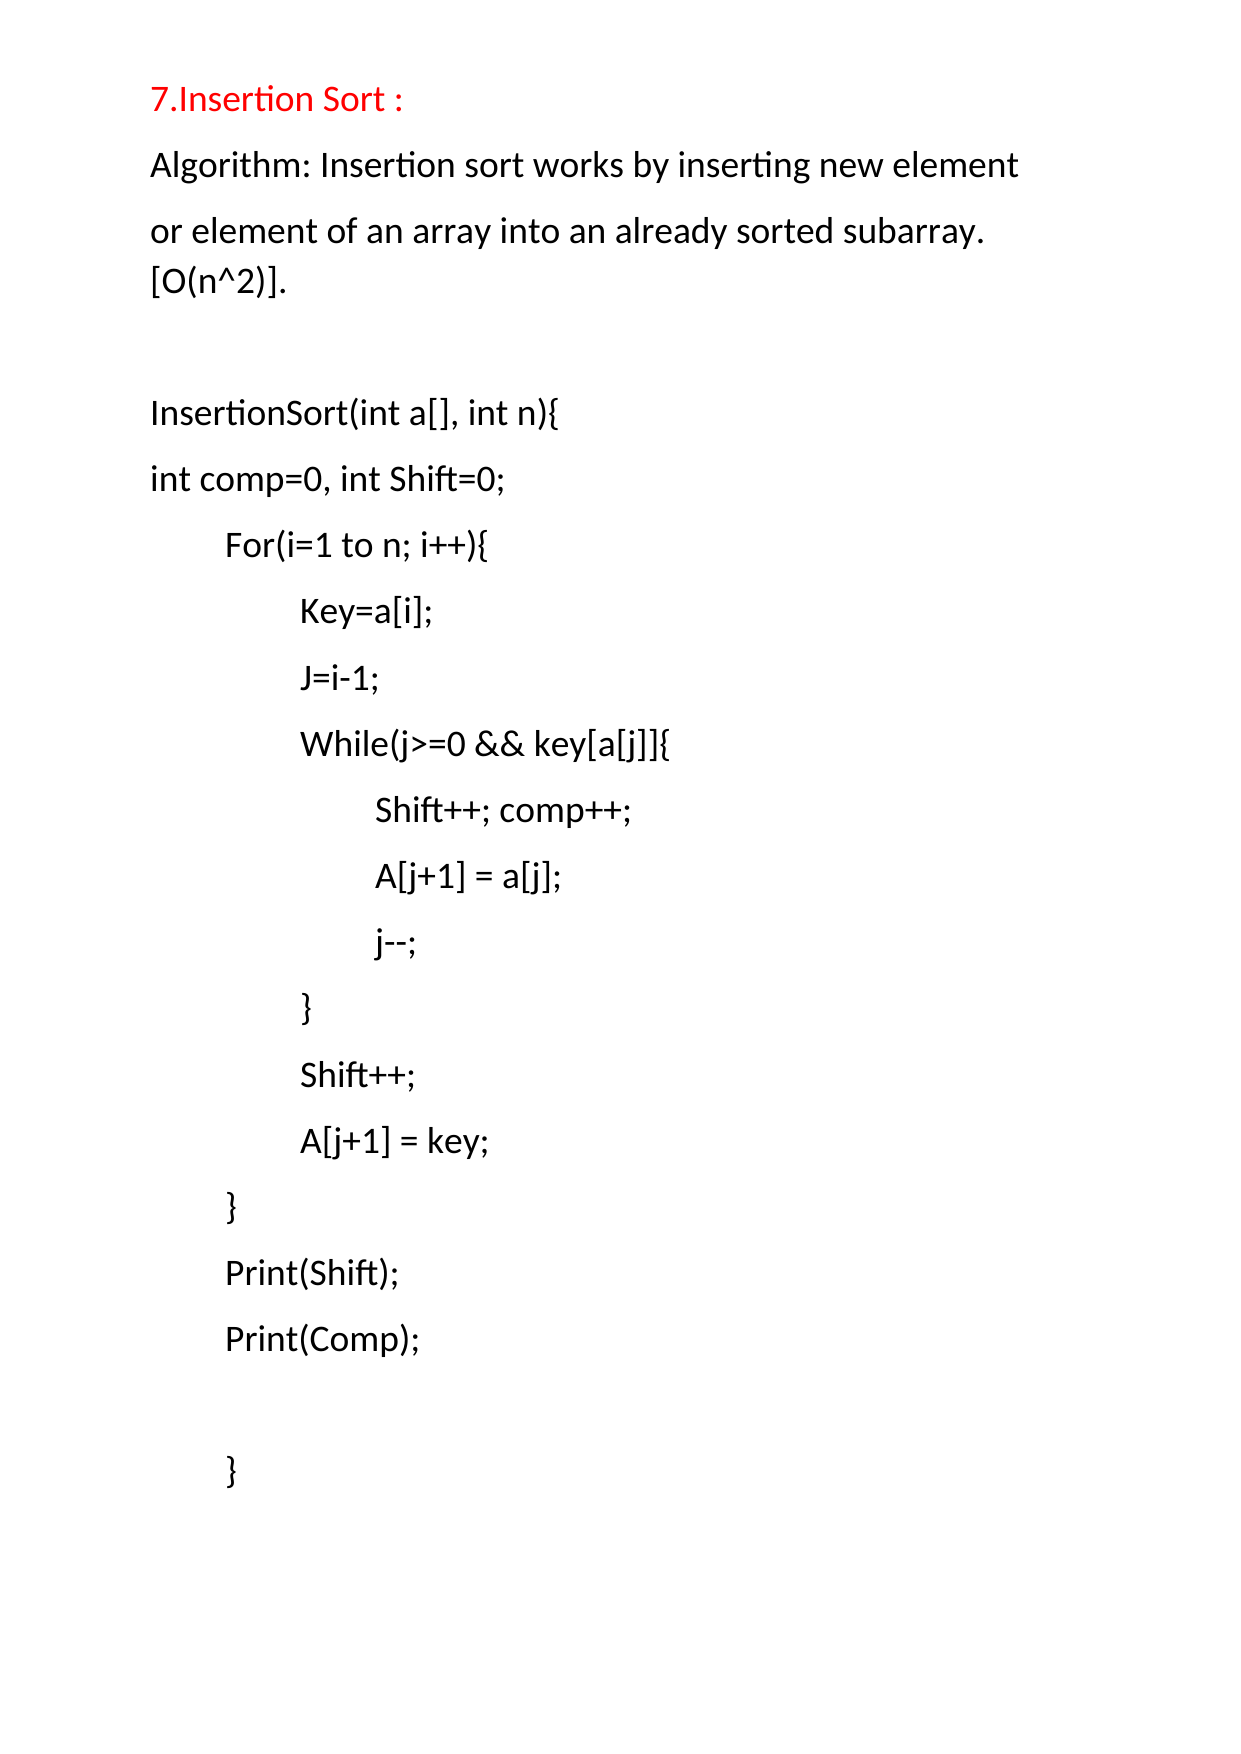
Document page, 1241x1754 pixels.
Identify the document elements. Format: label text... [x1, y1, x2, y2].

text j--; [150, 918, 1090, 964]
text } [150, 1447, 1090, 1493]
text or element of an array into an already sorted subarray. [O(n^2)]. [150, 207, 1090, 303]
text While(j>=0 && key[a[j]]{ [150, 720, 1090, 766]
text A[j+1] = key; [225, 1117, 1090, 1162]
text 7.Insertion Sort : [150, 75, 1090, 121]
text Print(Shift); [150, 1249, 1090, 1295]
text int comp=0, int Shift=0; [150, 455, 1090, 501]
text Algorithm: Insertion sort works by inserting new element [150, 141, 1090, 187]
text For(i=1 to n; i++){ [150, 521, 1090, 567]
text J=i-1; [150, 654, 1090, 699]
text Print(Comp); [150, 1315, 1090, 1361]
text Shift++; comp++; [150, 786, 1090, 832]
text Key=a[i]; [150, 587, 1090, 633]
text } [225, 984, 1090, 1030]
text InsertionSort(int a[], int n){ [150, 389, 1090, 435]
text } [150, 1183, 1090, 1229]
text A[j+1] = a[j]; [150, 852, 1090, 898]
text Shift++; [225, 1051, 1090, 1096]
